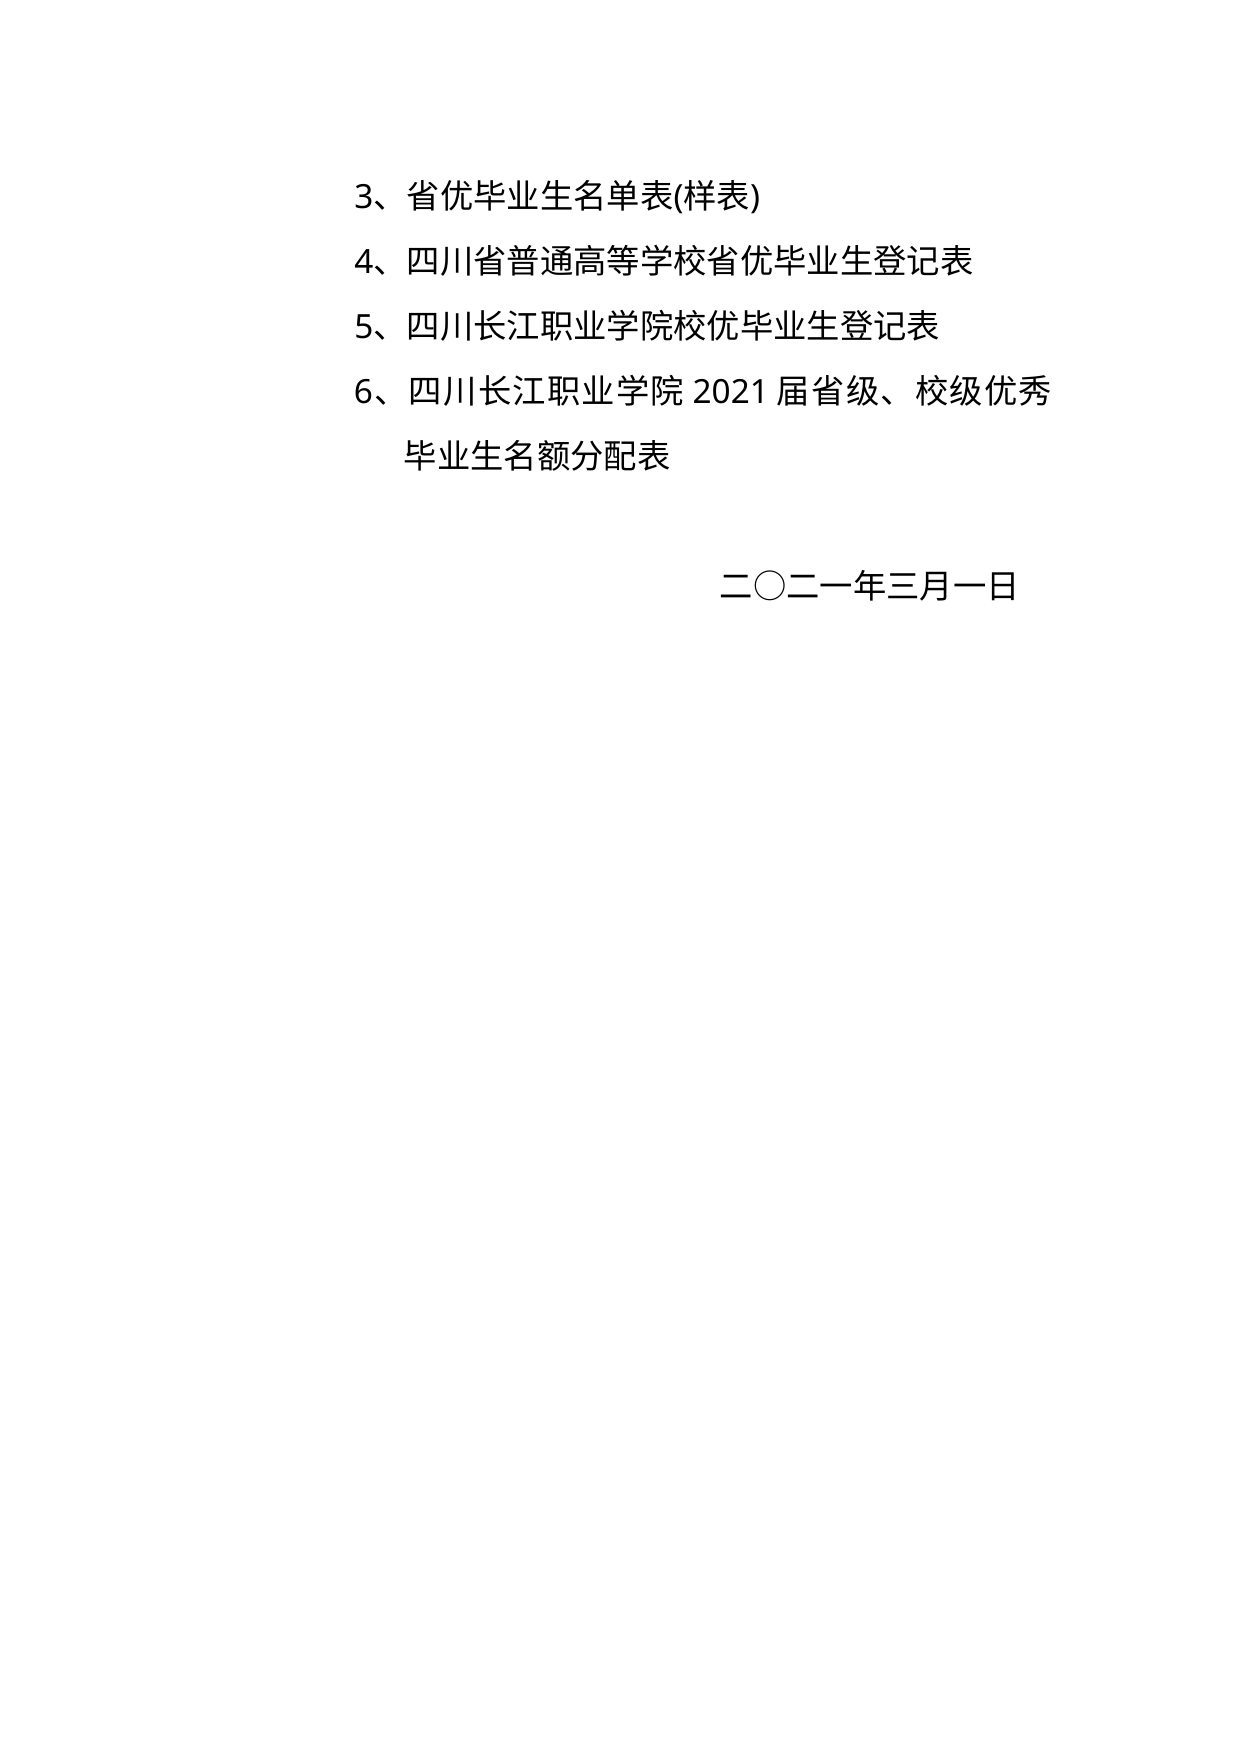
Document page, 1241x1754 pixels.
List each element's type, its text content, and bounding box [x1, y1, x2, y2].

text 二○二一年三月一日 [187, 552, 1019, 617]
text 5、四川长江职业学院校优毕业生登记表 [187, 292, 1053, 357]
text 4、四川省普通高等学校省优毕业生登记表 [187, 227, 1053, 292]
text 6、四川长江职业学院2021届省级、校级优秀毕业生名额分配表 [354, 357, 1053, 487]
text 3、省优毕业生名单表(样表) [187, 162, 1053, 227]
